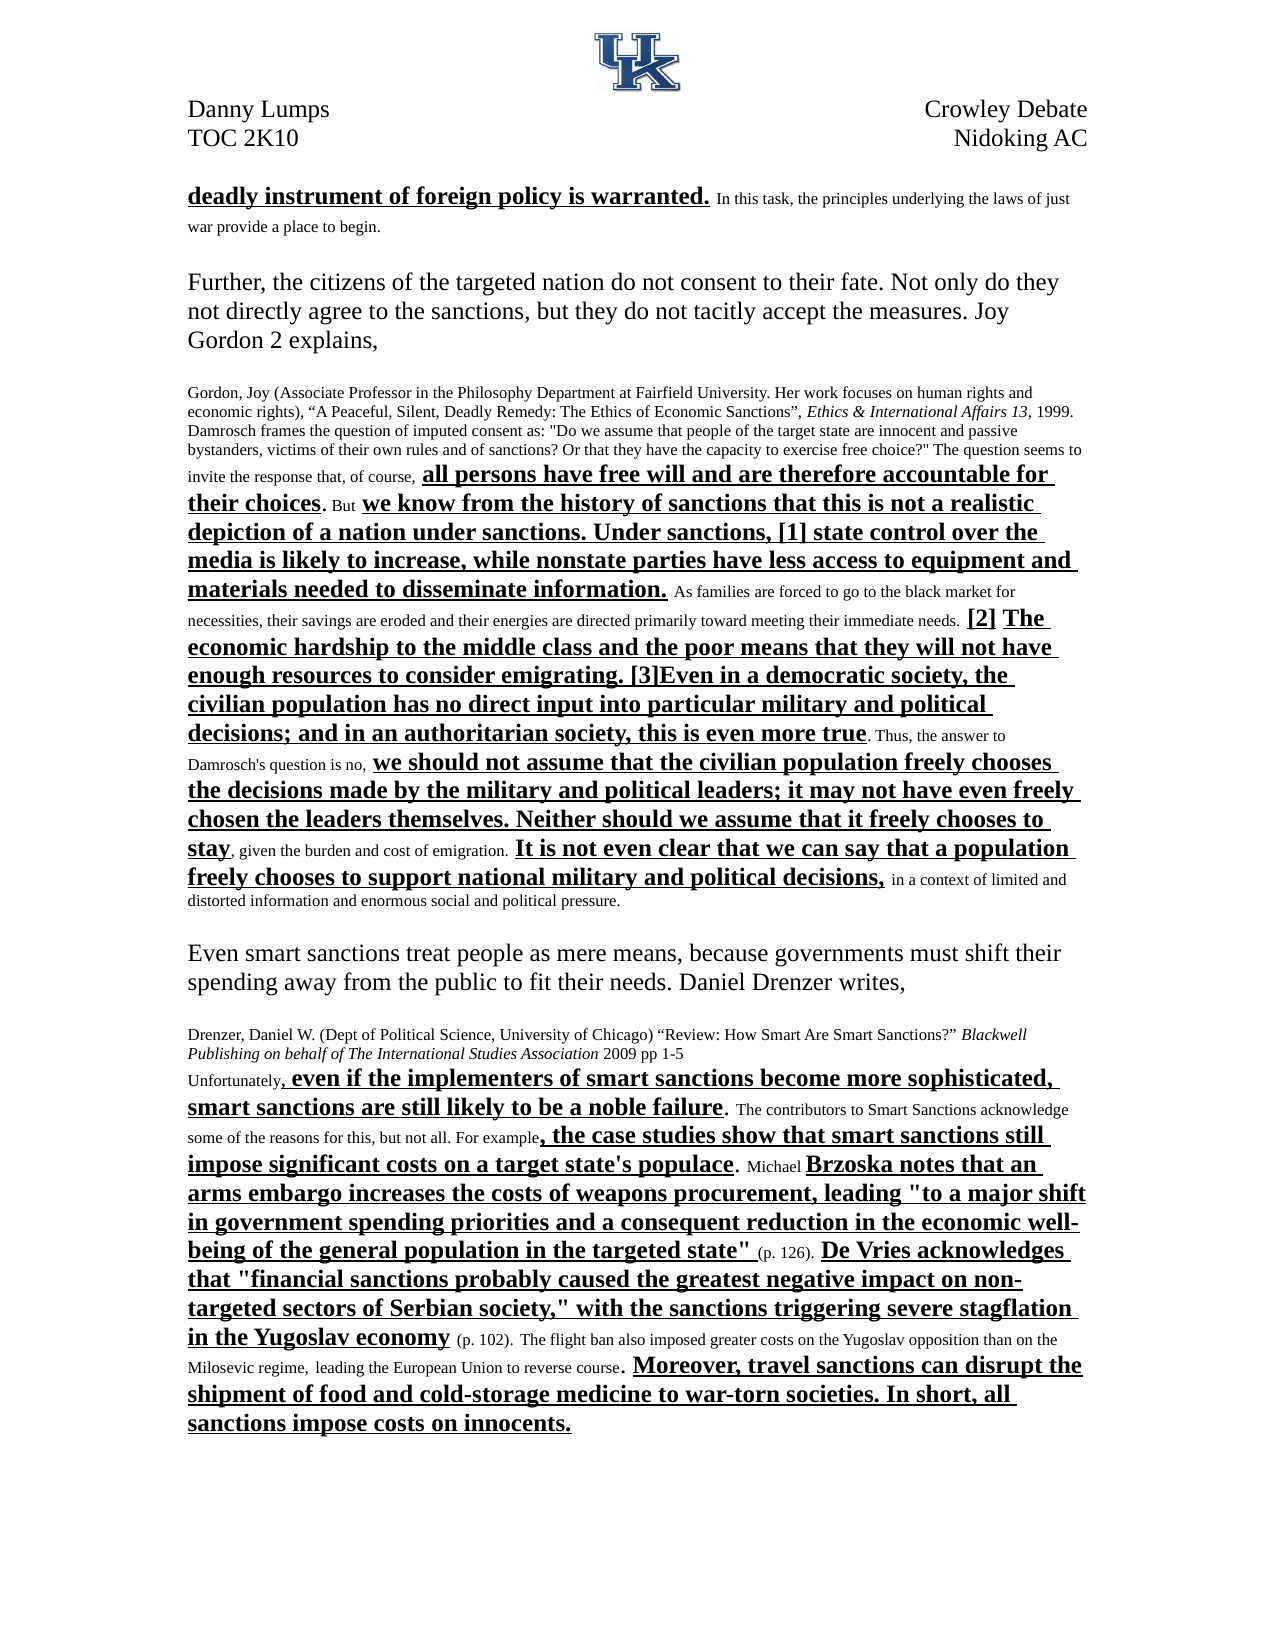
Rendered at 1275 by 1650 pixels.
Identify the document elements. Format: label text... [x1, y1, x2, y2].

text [187, 181, 1087, 238]
text Damrosch frames the question of imputed consent as: "Do we assume that people of the target state are innocent and passive bystanders, victims of their own rules and of sanctions? Or that they have the capacity to exercise free choice?" The question seems to invite the response that, of course, all persons have free will and are therefore accountable for their choices. But we know from the history of sanctions that this is not a realistic depiction of a nation under sanctions. Under sanctions, [1] state control over the media is likely to increase, while nonstate parties have less access to equipment and materials needed to disseminate information. As families are forced to go to the black market for necessities, their savings are eroded and their energies are directed primarily toward meeting their immediate needs. [2] The economic hardship to the middle class and the poor means that they will not have enough resources to consider emigrating. [3]Even in a democratic society, the civilian population has no direct input into particular military and political decisions; and in an authoritarian society, this is even more true. Thus, the answer to Damrosch's question is no, we should not assume that the civilian population freely chooses the decisions made by the military and political leaders; it may not have even freely chosen the leaders themselves. Neither should we assume that it freely chooses to stay, given the burden and cost of emigration. It is not even clear that we can say that a population freely chooses to support national military and political decisions, in a context of limited and distorted information and enormous social and political pressure. [187, 421, 1087, 909]
text Further, the citizens of the targeted nation do not consent to their fate. Not only do they not directly agree to the sanctions, but they do not tacitly accept the measures. Joy Gordon 2 explains, [187, 267, 1087, 354]
text Gordon, Joy (Associate Professor in the Philosophy Department at Fairfield University. Her work focuses on human rights and economic rights), “A Peaceful, Silent, Deadly Remedy: The Ethics of Economic Sanctions”, Ethics & International Affairs 13, 1999. [187, 382, 1087, 421]
text Unfortunately, even if the implementers of smart sanctions become more sophisticated, smart sanctions are still likely to be a noble failure. The contributors to Smart Sanctions acknowledge some of the reasons for this, but not all. For example, the case studies show that smart sanctions still impose significant costs on a target state's populace. Michael Brzoska notes that an arms embargo increases the costs of weapons procurement, leading "to a major shift in government spending priorities and a consequent reduction in the economic well-being of the general population in the targeted state" (p. 126). De Vries acknowledges that "financial sanctions probably caused the greatest negative impact on non-targeted sectors of Serbian society," with the sanctions triggering severe stagflation in the Yugoslav economy (p. 102). The flight ban also imposed greater costs on the Yugoslav opposition than on the Milosevic regime, leading the European Union to reverse course. Moreover, travel sanctions can disrupt the shipment of food and cold-storage medicine to war-torn societies. In short, all sanctions impose costs on innocents. [187, 1063, 1087, 1437]
picture [590, 30, 685, 95]
text Even smart sanctions treat people as mere means, because governments must shift their spending away from the public to fit their needs. Daniel Drenzer writes, [187, 938, 1087, 996]
text Drenzer, Daniel W. (Dept of Political Science, University of Chicago) “Review: How Smart Are Smart Sanctions?” Blackwell Publishing on behalf of The International Studies Association 2009 pp 1-5 [187, 1024, 1087, 1063]
